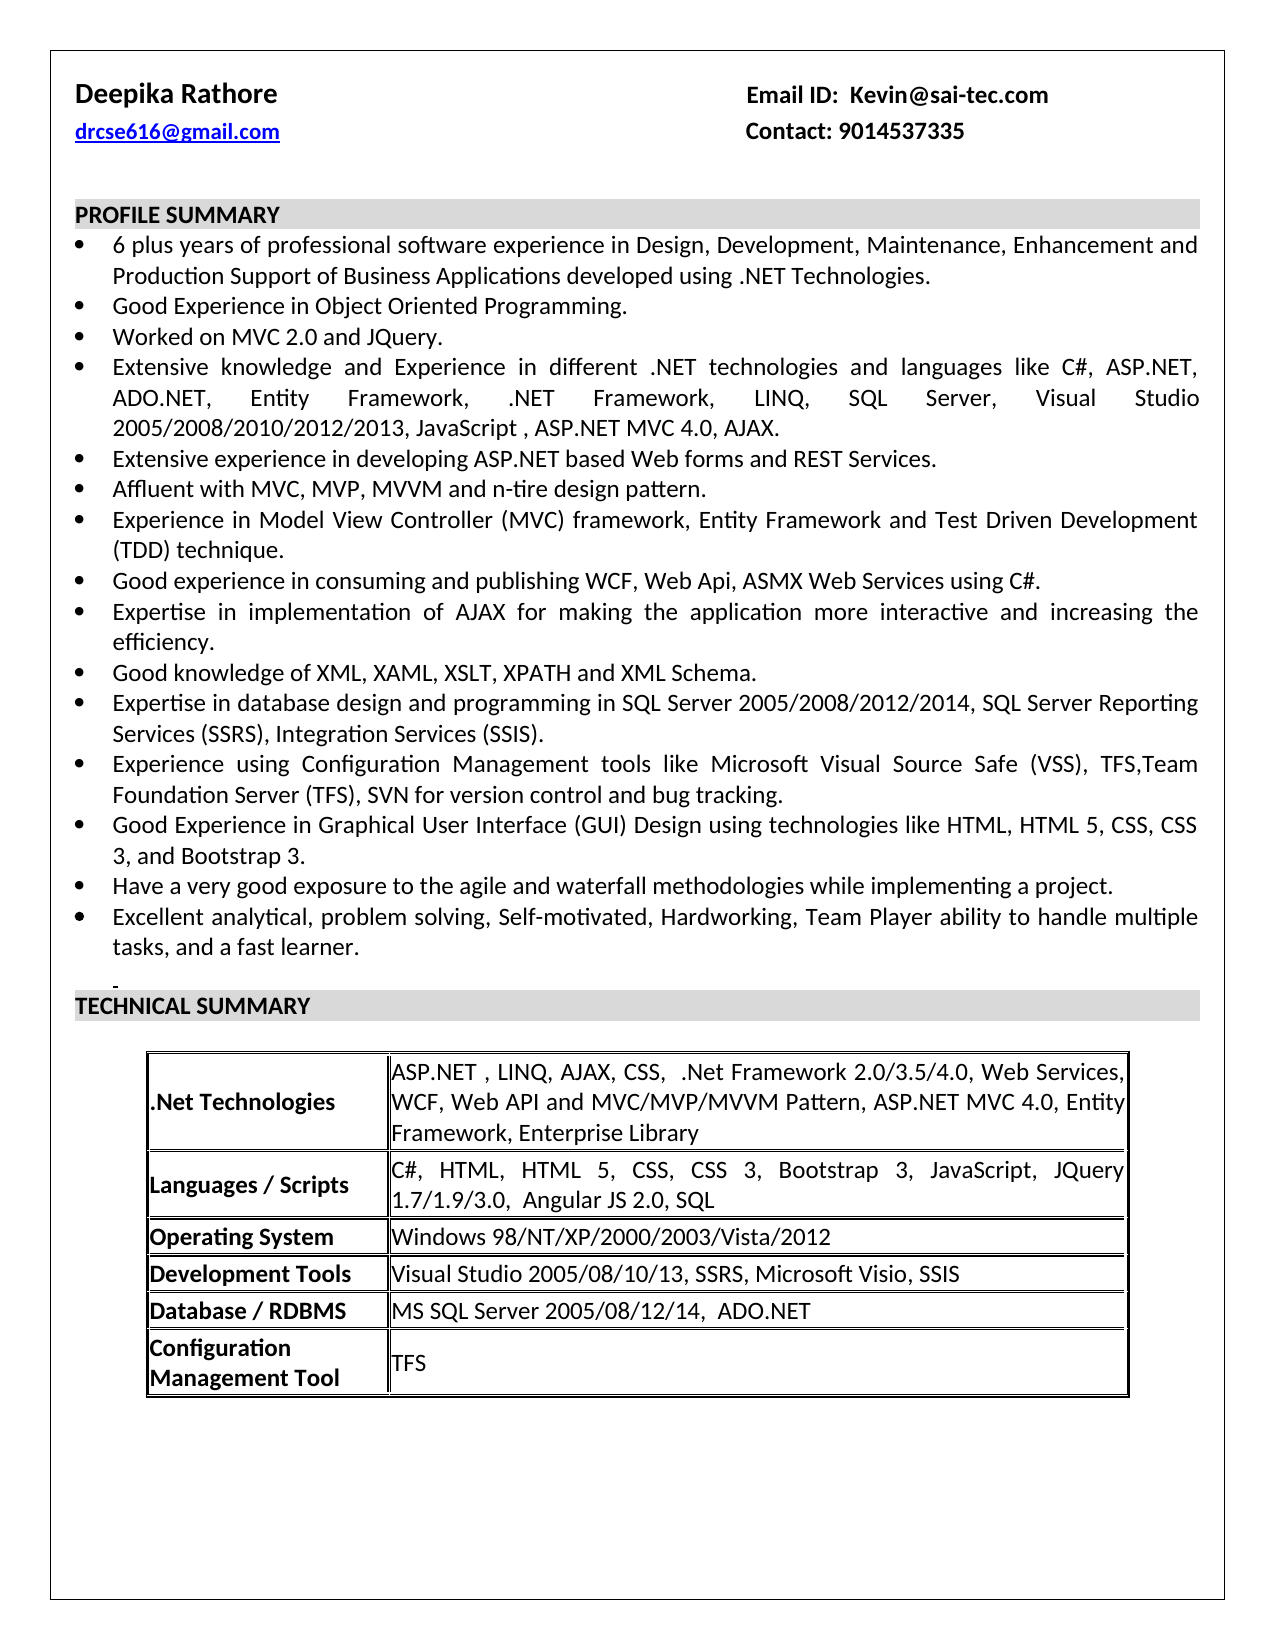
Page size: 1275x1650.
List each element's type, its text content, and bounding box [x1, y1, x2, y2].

table_cell Languages / Scripts [149, 1149, 388, 1216]
table_cell TFS [389, 1327, 1127, 1394]
text PROFILE SUMMARY [75, 199, 1200, 229]
list Extensive experience in developing ASP.NET based Web forms and REST Services. [75, 443, 1200, 474]
table_cell Development Tools [147, 1253, 389, 1290]
list Good experience in consuming and publishing WCF, Web Api, ASMX Web Services using C#. [75, 565, 1200, 596]
list Good Experience in Object Oriented Programming. [75, 291, 1200, 321]
table_cell Visual Studio 2005/08/10/13, SSRS, Microsoft Visio, SSIS [389, 1253, 1128, 1290]
list Good Experience in Graphical User Interface (GUI) Design using technologies like HTML, HTML 5, CSS, CSS 3, and Bootstrap 3. [75, 809, 1200, 870]
table_header ASP.NET , LINQ, AJAX, CSS, .Net Framework 2.0/3.5/4.0, Web Services, WCF, Web API and MVC/MVP/MVVM Pattern, ASP.NET MVC 4.0, Entity Framework, Enterprise Library [389, 1054, 1127, 1149]
text TECHNICAL SUMMARY [75, 990, 1200, 1021]
list Excellent analytical, problem solving, Self-motivated, Hardworking, Team Player ability to handle multiple tasks, and a fast learner. [75, 901, 1200, 962]
table_cell MS SQL Server 2005/08/12/14, ADO.NET [391, 1290, 1127, 1327]
table_cell Windows 98/NT/XP/2000/2003/Vista/2012 [389, 1216, 1128, 1253]
list Expertise in database design and programming in SQL Server 2005/2008/2012/2014, SQL Server Reporting Services (SSRS), Integration Services (SSIS). [75, 687, 1200, 748]
list Worked on MVC 2.0 and JQuery. [75, 321, 1200, 352]
list 6 plus years of professional software experience in Design, Development, Maintenance, Enhancement and Production Support of Business Applications developed using .NET Technologies. [75, 229, 1200, 291]
list Affluent with MVC, MVP, MVVM and n-tire design pattern. [75, 474, 1200, 504]
table_cell Database / RDBMS [149, 1290, 388, 1327]
list Experience in Model View Controller (MVC) framework, Entity Framework and Test Driven Development (TDD) technique. [75, 504, 1200, 565]
list Expertise in implementation of AJAX for making the application more interactive and increasing the efficiency. [75, 596, 1200, 657]
table_cell Configuration Management Tool [149, 1327, 389, 1394]
list Have a very good exposure to the agile and waterfall methodologies while implementing a project. [75, 870, 1200, 901]
table_cell Operating System [147, 1216, 389, 1253]
table_header .Net Technologies [149, 1054, 389, 1149]
list Experience using Configuration Management tools like Microsoft Visual Source Safe (VSS), TFS,Team Foundation Server (TFS), SVN for version control and bug tracking. [75, 748, 1200, 809]
list Good knowledge of XML, XAML, XSLT, XPATH and XML Schema. [75, 657, 1200, 687]
table_cell C#, HTML, HTML 5, CSS, CSS 3, Bootstrap 3, JavaScript, JQuery 1.7/1.9/3.0, Angular JS 2.0, SQL [391, 1149, 1127, 1216]
list Extensive knowledge and Experience in different .NET technologies and languages like C#, ASP.NET, ADO.NET, Entity Framework, .NET Framework, LINQ, SQL Server, Visual Studio 2005/2008/2010/2012/2013, JavaScript , ASP.NET MVC 4.0, AJAX. [75, 352, 1200, 443]
